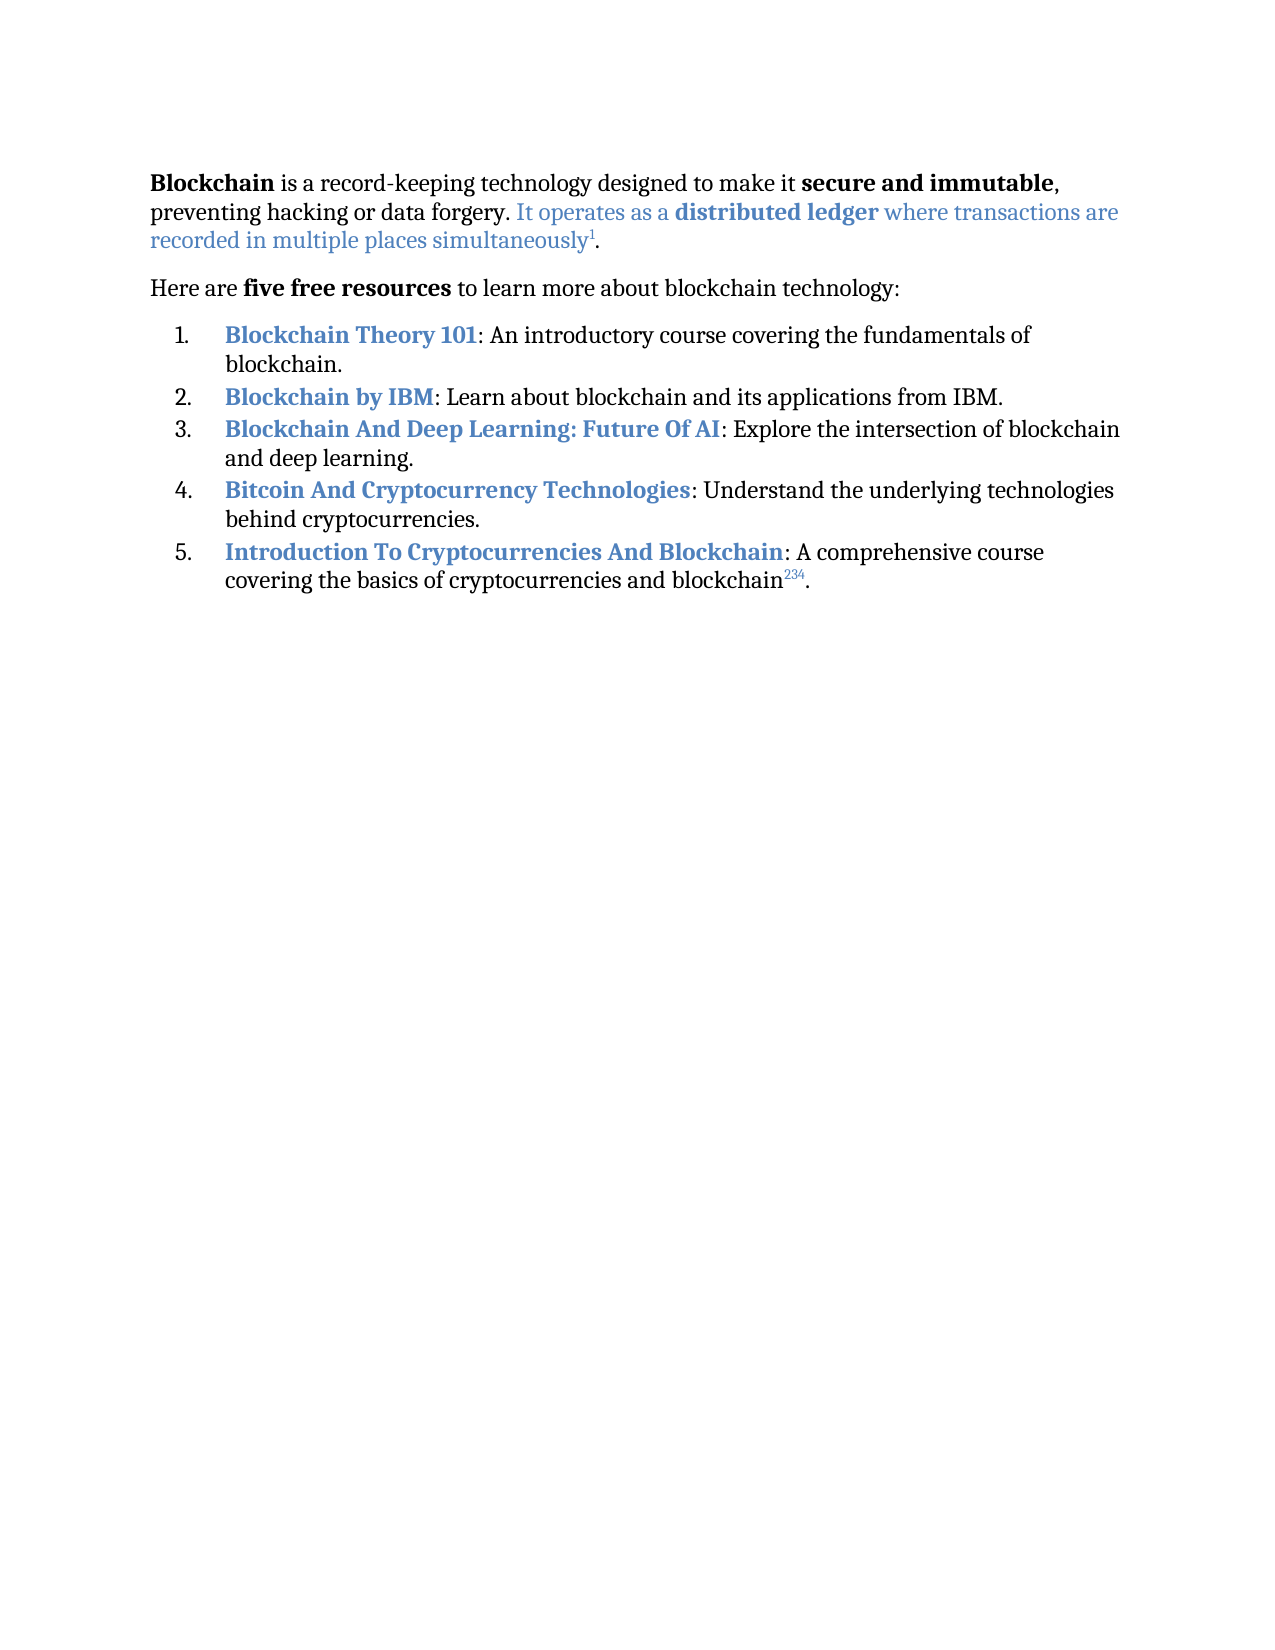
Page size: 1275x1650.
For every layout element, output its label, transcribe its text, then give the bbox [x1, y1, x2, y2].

text Here are five free resources to learn more about blockchain technology: [150, 274, 1125, 302]
text Blockchain is a record-keeping technology designed to make it secure and immutable, preventing hacking or data forgery. It operates as a distributed ledger where transactions are recorded in multiple places simultaneously1. [150, 169, 1125, 255]
list Bitcoin And Cryptocurrency Technologies: Understand the underlying technologies behind cryptocurrencies. [175, 476, 1125, 534]
list Blockchain Theory 101: An introductory course covering the fundamentals of blockchain. [175, 321, 1125, 379]
list Introduction To Cryptocurrencies And Blockchain: A comprehensive course covering the basics of cryptocurrencies and blockchain234. [175, 537, 1125, 595]
list Blockchain by IBM: Learn about blockchain and its applications from IBM. [175, 382, 1125, 411]
list Blockchain And Deep Learning: Future Of AI: Explore the intersection of blockchain and deep learning. [175, 415, 1125, 472]
